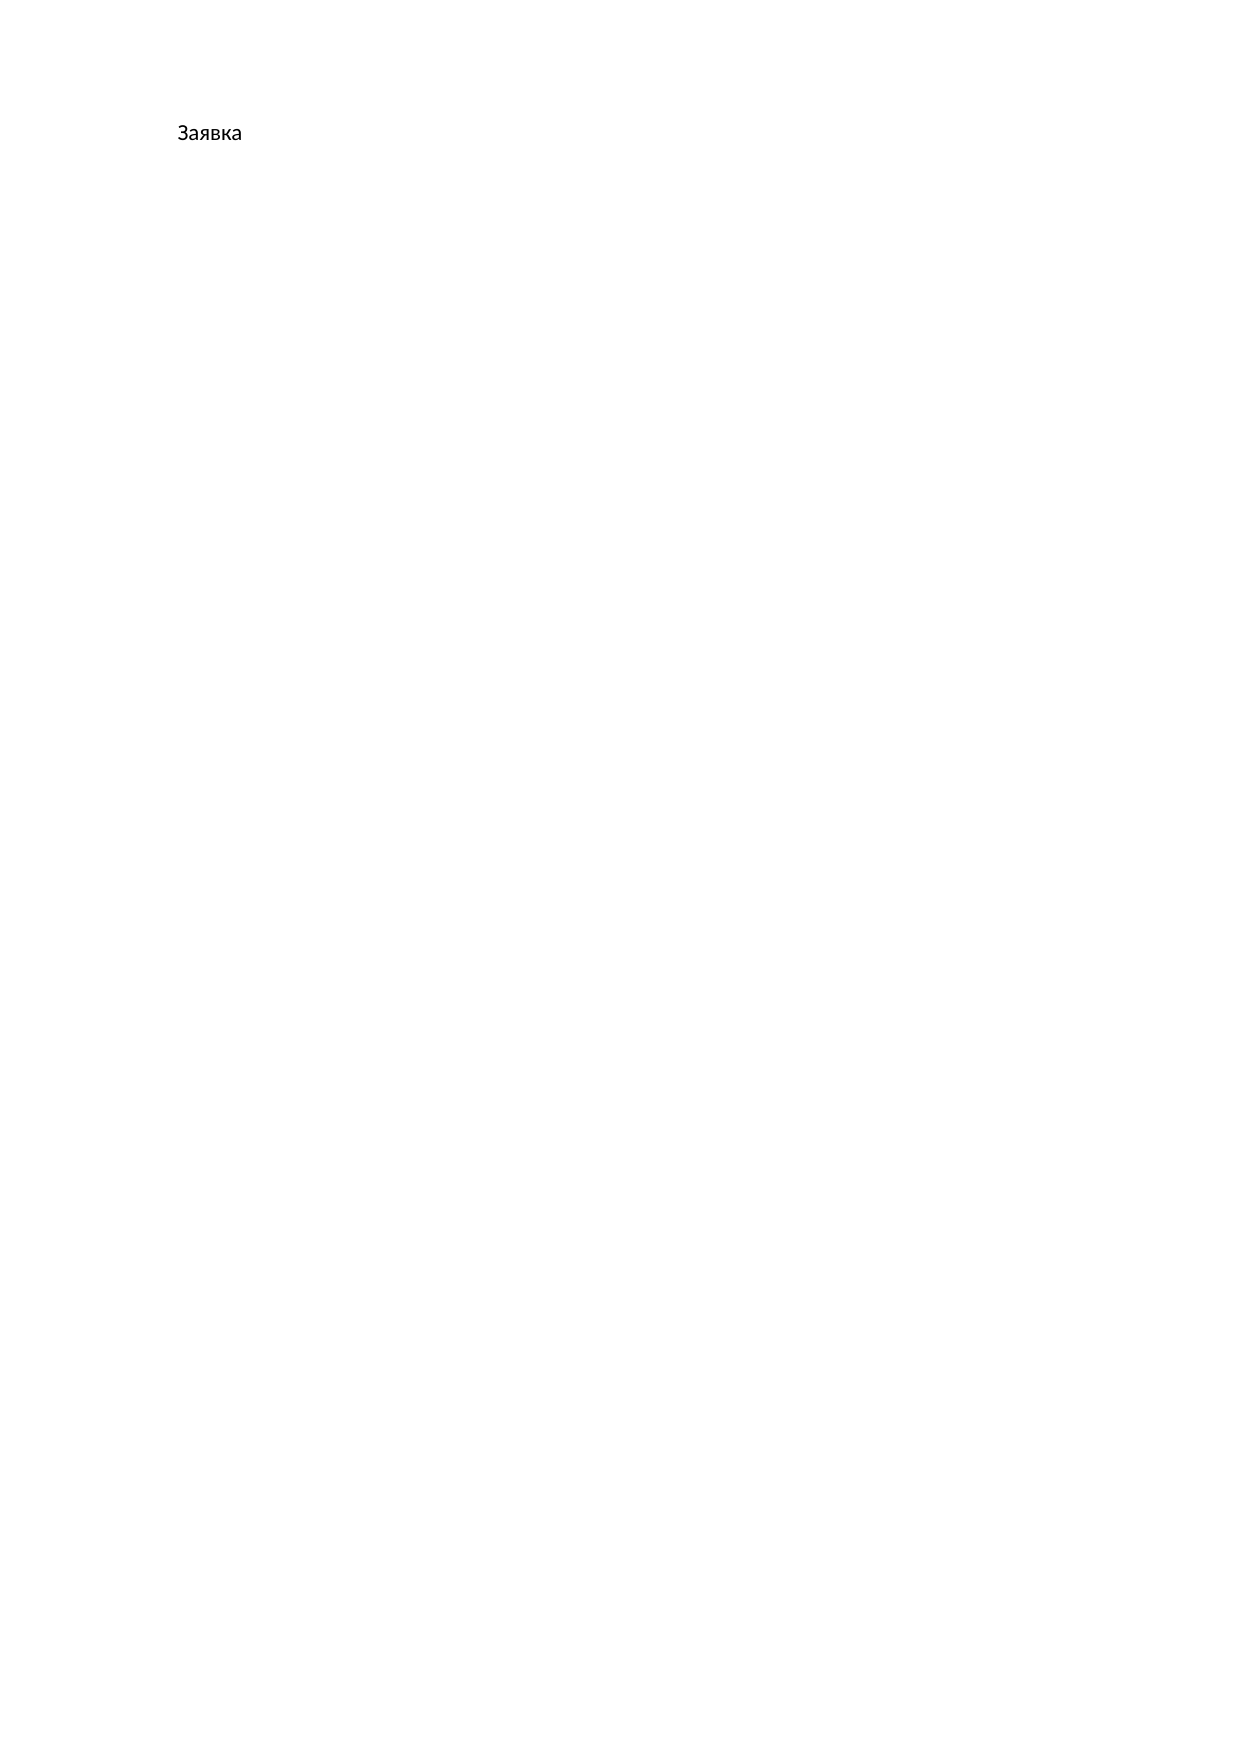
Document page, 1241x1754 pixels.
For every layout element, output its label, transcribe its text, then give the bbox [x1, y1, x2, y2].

text Заявка [177, 118, 1152, 146]
